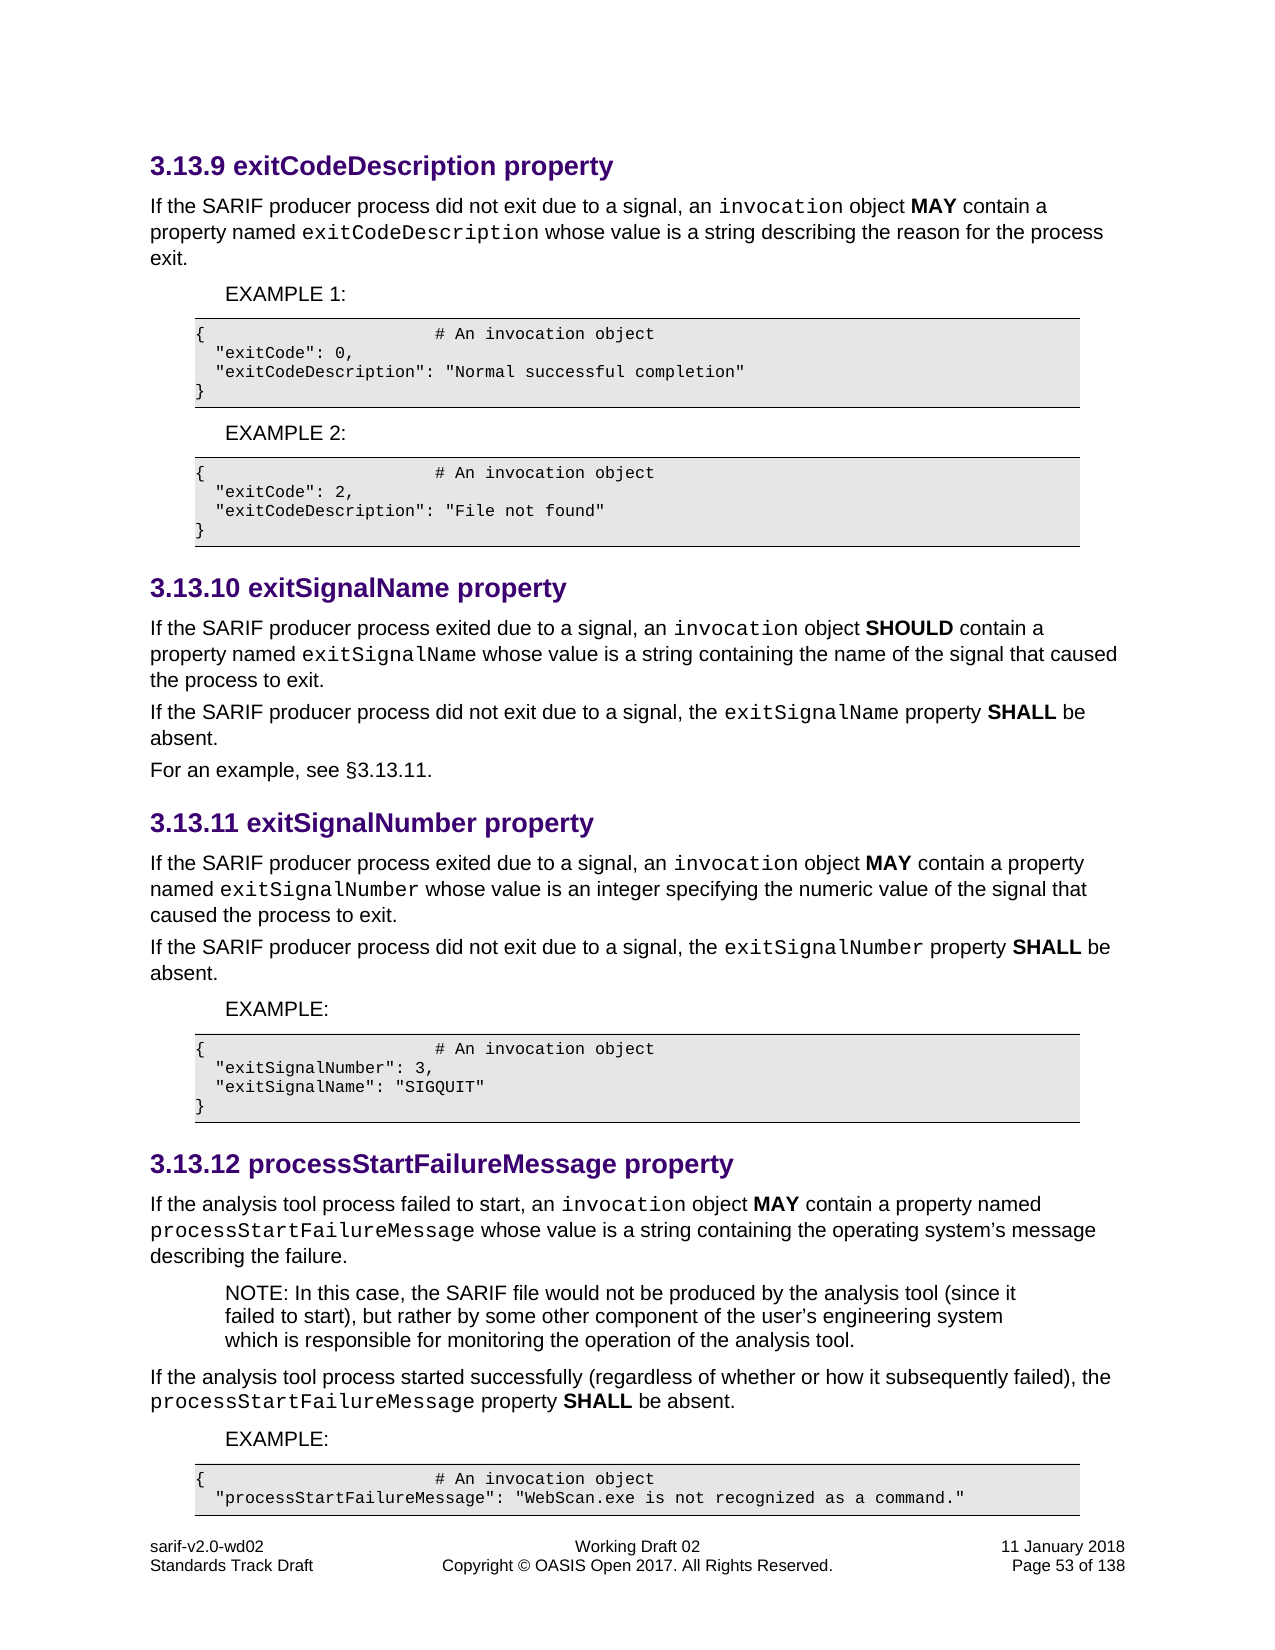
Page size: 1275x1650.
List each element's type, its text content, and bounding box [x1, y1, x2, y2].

text If the SARIF producer process exited due to a signal, an invocation object MAY contain a property named exitSignalNumber whose value is an integer specifying the numeric value of the signal that caused the process to exit. [150, 851, 1125, 926]
text If the analysis tool process failed to start, an invocation object MAY contain a property named processStartFailureMessage whose value is a string containing the operating system’s message describing the failure. [150, 1192, 1125, 1268]
text "exitCode": 0, [195, 337, 1080, 356]
text EXAMPLE 1: [225, 282, 1050, 306]
text } [195, 375, 1080, 407]
text EXAMPLE 2: [225, 421, 1050, 445]
text "exitSignalName": "SIGQUIT" [195, 1071, 1080, 1090]
text "processStartFailureMessage": "WebScan.exe is not recognized as a command." [195, 1482, 1080, 1515]
text "exitCodeDescription": "Normal successful completion" [195, 356, 1080, 375]
text For an example, see §3.13.11. [150, 758, 1125, 782]
subtitle exitSignalNumber property [150, 807, 1125, 838]
text If the SARIF producer process did not exit due to a signal, an invocation object MAY contain a property named exitCodeDescription whose value is a string describing the reason for the process exit. [150, 194, 1125, 269]
subtitle processStartFailureMessage property [150, 1148, 1125, 1180]
text "exitCodeDescription": "File not found" [195, 495, 1080, 514]
text EXAMPLE: [225, 997, 1050, 1021]
text "exitSignalNumber": 3, [195, 1052, 1080, 1071]
text EXAMPLE: [225, 1427, 1050, 1451]
text } [195, 1090, 1080, 1122]
text { # An invocation object [195, 458, 1080, 476]
text "exitCode": 2, [195, 476, 1080, 495]
text { # An invocation object [195, 1465, 1080, 1482]
text } [195, 514, 1080, 546]
text NOTE: In this case, the SARIF file would not be produced by the analysis tool (since it failed to start), but rather by some other component of the user’s engineering system which is responsible for monitoring the operation of the analysis tool. [225, 1280, 1050, 1352]
text { # An invocation object [195, 319, 1080, 337]
subtitle exitCodeDescription property [150, 150, 1125, 181]
text If the analysis tool process started successfully (regardless of whether or how it subsequently failed), the processStartFailureMessage property SHALL be absent. [150, 1365, 1125, 1414]
text { # An invocation object [195, 1035, 1080, 1052]
text If the SARIF producer process exited due to a signal, an invocation object SHOULD contain a property named exitSignalName whose value is a string containing the name of the signal that caused the process to exit. [150, 616, 1125, 692]
subtitle exitSignalName property [150, 572, 1125, 603]
text If the SARIF producer process did not exit due to a signal, the exitSignalName property SHALL be absent. [150, 700, 1125, 750]
text If the SARIF producer process did not exit due to a signal, the exitSignalNumber property SHALL be absent. [150, 935, 1125, 984]
